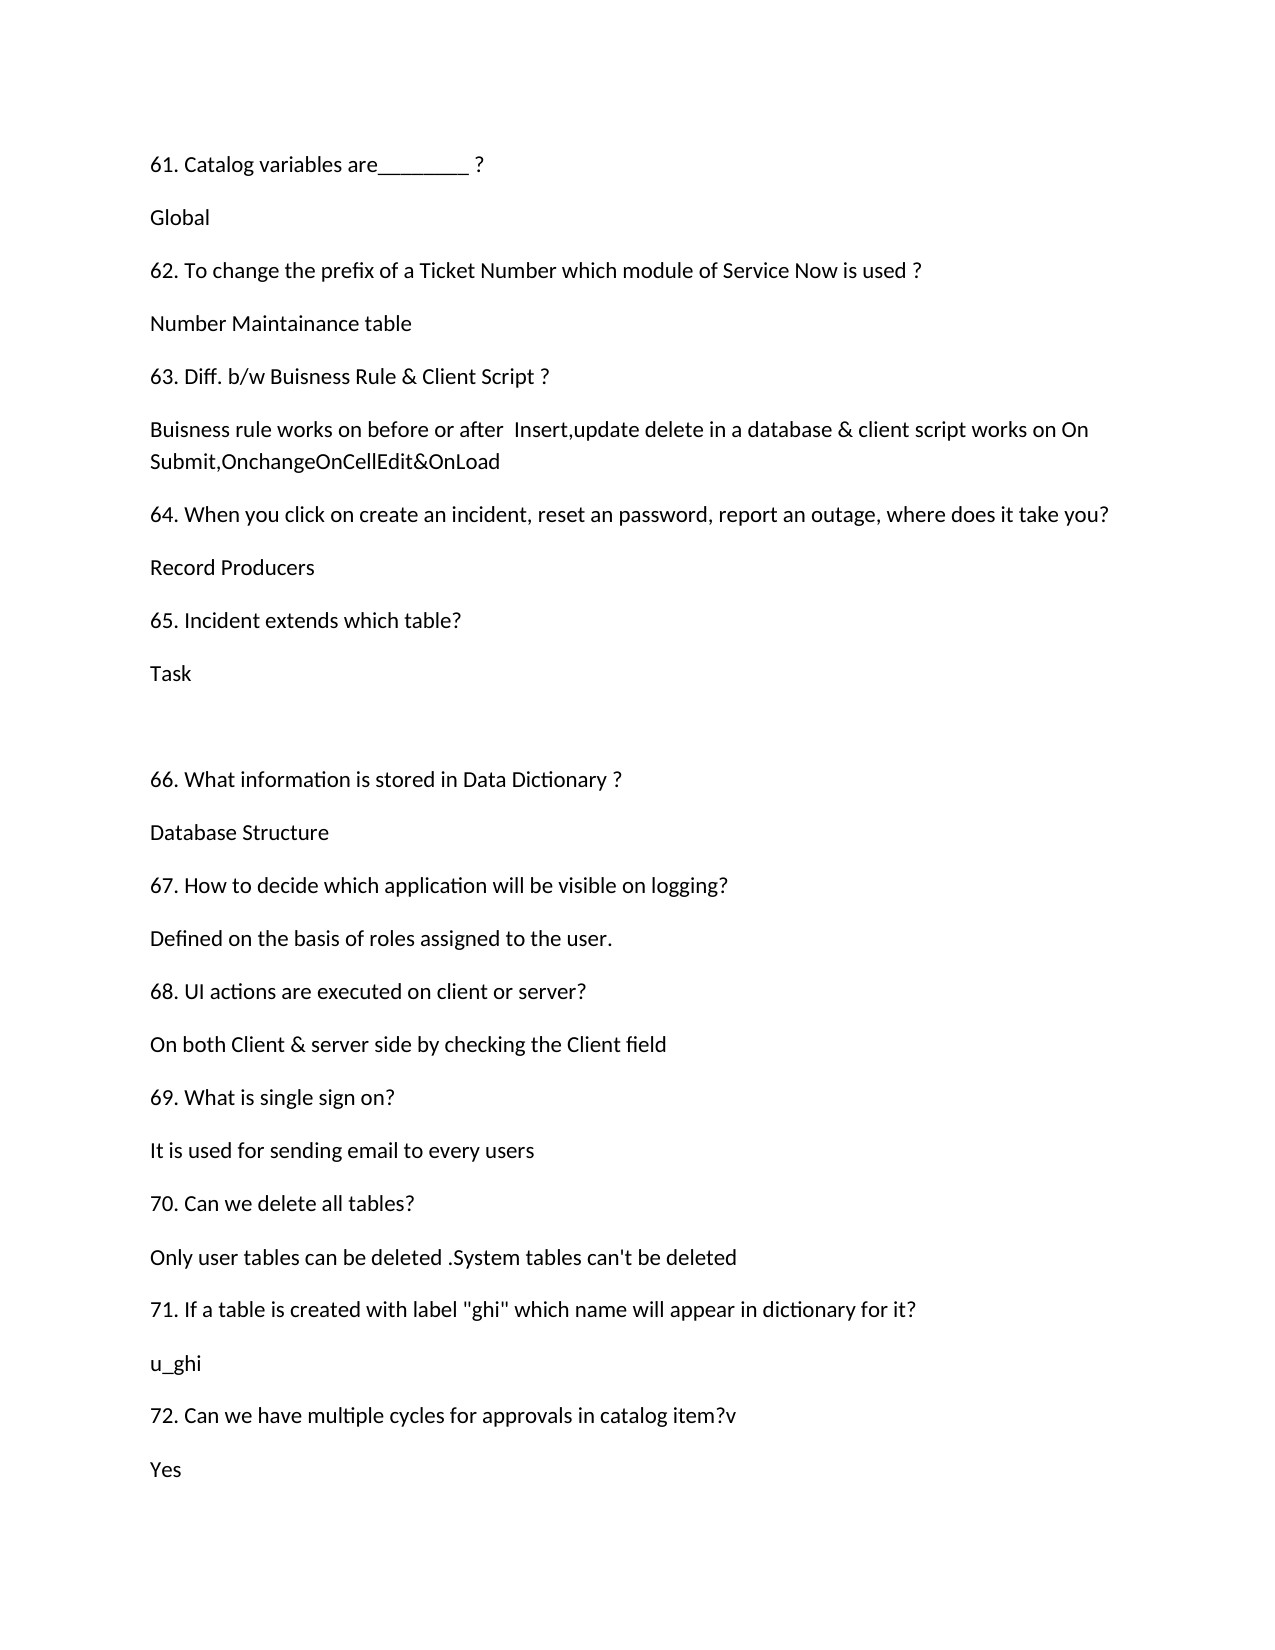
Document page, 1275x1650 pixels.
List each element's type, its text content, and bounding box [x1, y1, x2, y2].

text On both Client & server side by checking the Client field [150, 1031, 1125, 1058]
text Global [150, 203, 1125, 231]
text 64. When you click on create an incident, reset an password, report an outage, where does it take you? [150, 500, 1125, 528]
text 69. What is single sign on? [150, 1083, 1125, 1112]
text 71. If a table is created with label "ghi" which name will appear in dictionary for it? [150, 1296, 1125, 1324]
text Defined on the basis of roles assigned to the user. [150, 924, 1125, 952]
text Record Producers [150, 553, 1125, 581]
text Number Maintainance table [150, 309, 1125, 337]
text Database Structure [150, 818, 1125, 846]
text 72. Can we have multiple cycles for approvals in catalog item?v [150, 1402, 1125, 1430]
text 67. How to decide which application will be visible on logging? [150, 871, 1125, 899]
text 68. UI actions are executed on client or server? [150, 977, 1125, 1006]
text It is used for sending email to every users [150, 1137, 1125, 1164]
text 65. Incident extends which table? [150, 606, 1125, 634]
text 70. Can we delete all tables? [150, 1189, 1125, 1218]
text u_ghi [150, 1349, 1125, 1377]
text Buisness rule works on before or after Insert,update delete in a database & client script works on On Submit,OnchangeOnCellEdit&OnLoad [150, 415, 1125, 475]
text Only user tables can be deleted .System tables can't be deleted [150, 1243, 1125, 1271]
text 63. Diff. b/w Buisness Rule & Client Script ? [150, 362, 1125, 390]
text 61. Catalog variables are________ ? [150, 150, 1125, 178]
text 66. What information is stored in Data Dictionary ? [150, 765, 1125, 793]
text 62. To change the prefix of a Ticket Number which module of Service Now is used ? [150, 256, 1125, 284]
text Yes [150, 1455, 1125, 1483]
text Task [150, 659, 1125, 687]
